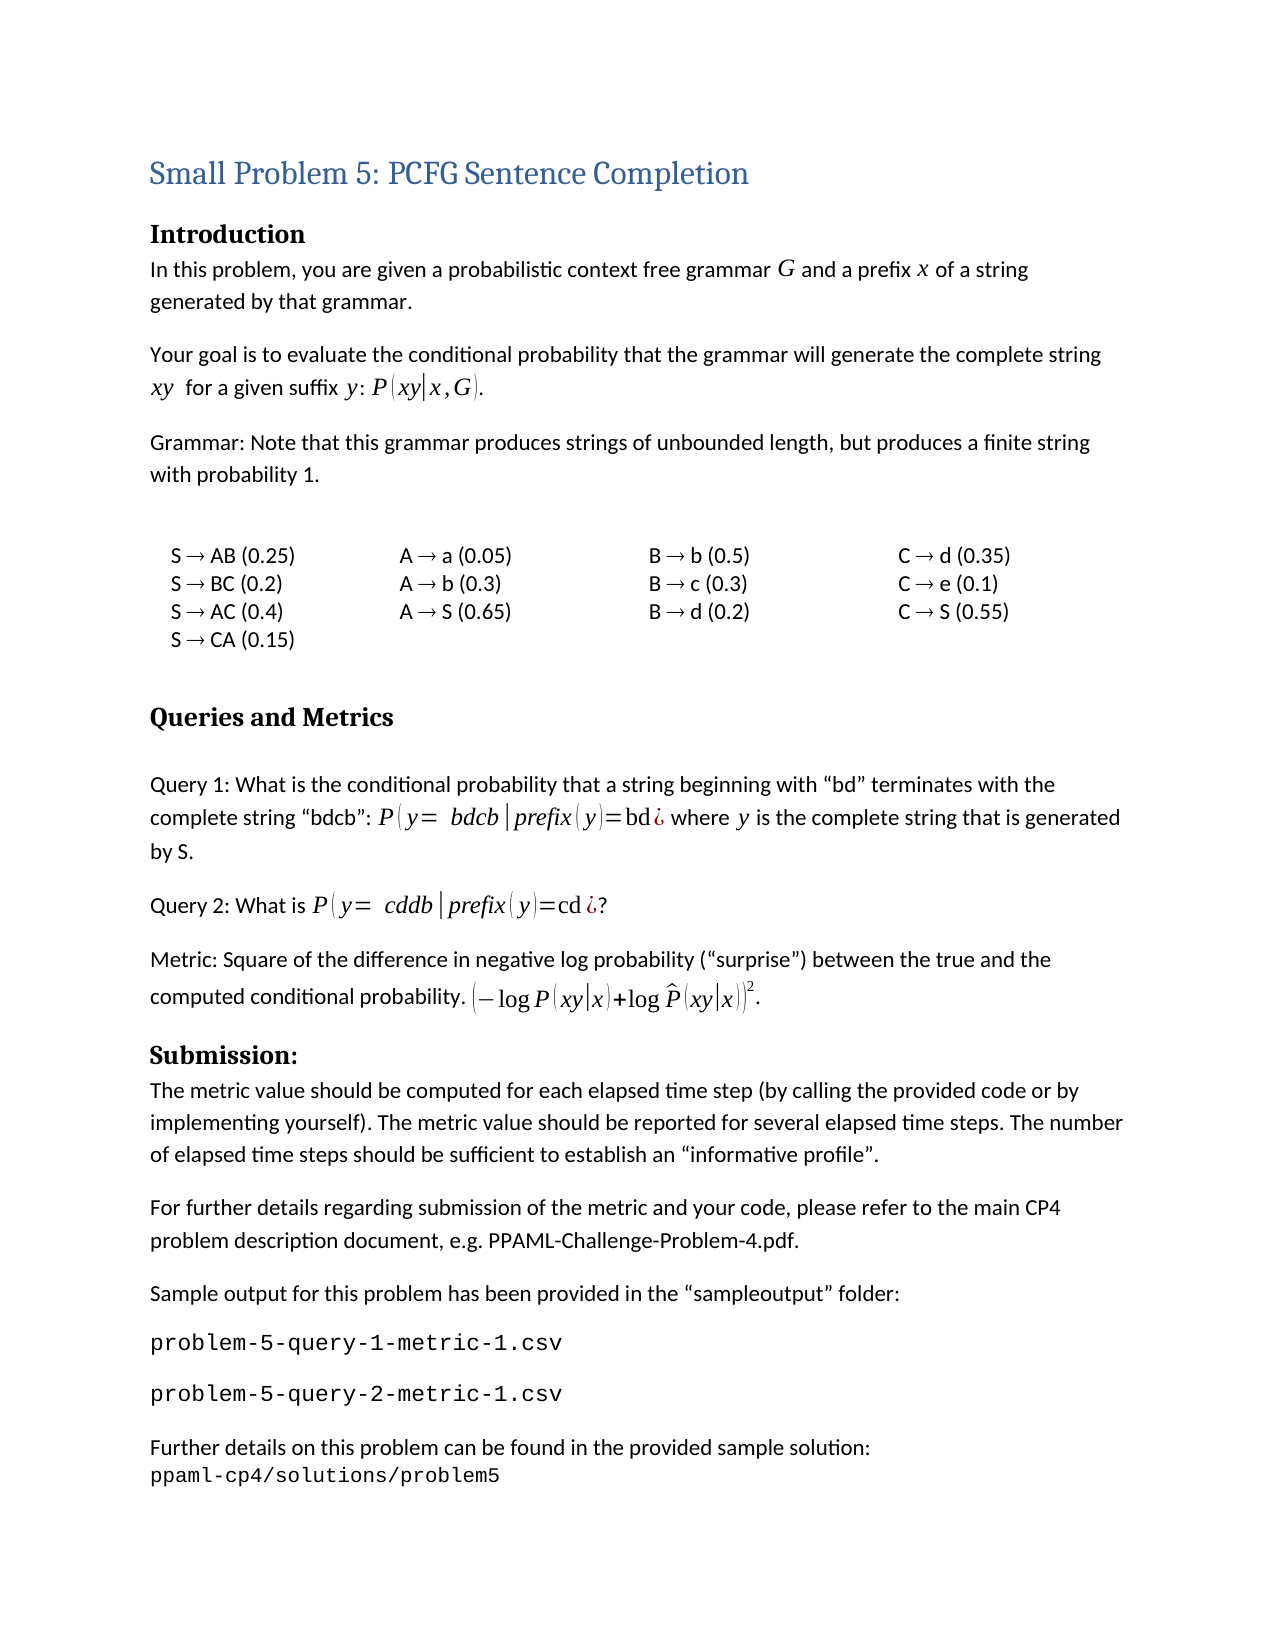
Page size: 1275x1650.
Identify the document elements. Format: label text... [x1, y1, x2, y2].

table_header C d (0.35) C e (0.1) C S (0.55) [887, 541, 1106, 681]
text Introduction [150, 219, 1125, 250]
text Sample output for this problem has been provided in the “sampleoutput” folder: [150, 1279, 1125, 1307]
text problem-5-query-2-metric-1.csv [150, 1382, 1125, 1408]
text Your goal is to evaluate the conditional probability that the grammar will generate the complete string for a given suffix : . [150, 340, 1125, 403]
table_header S AB (0.25) S BC (0.2) S AC (0.4) S CA (0.15) [159, 541, 388, 681]
text problem-5-query-1-metric-1.csv [150, 1332, 1125, 1358]
text Query 1: What is the conditional probability that a string beginning with “bd” terminates with the complete string “bdcb”: where is the complete string that is generated by S. [150, 738, 1125, 865]
table_header B b (0.5) B c (0.3) B d (0.2) [638, 541, 887, 681]
table_header A a (0.05) A b (0.3) A S (0.65) [388, 541, 637, 681]
text Grammar: Note that this grammar produces strings of unbounded length, but produces a finite string with probability 1. [150, 428, 1125, 488]
text In this problem, you are given a probabilistic context free grammar and a prefix of a string generated by that grammar. [150, 255, 1125, 315]
text Further details on this problem can be found in the provided sample solution: ppaml-cp4/solutions/problem5 [150, 1433, 1125, 1488]
text Query 2: What is ? [150, 890, 1125, 921]
subtitle Small Problem 5: PCFG Sentence Completion [150, 154, 1125, 192]
text Submission: [150, 1040, 1125, 1072]
text The metric value should be computed for each elapsed time step (by calling the provided code or by implementing yourself). The metric value should be reported for several elapsed time steps. The number of elapsed time steps should be sufficient to establish an “informative profile”. [150, 1076, 1125, 1168]
text Queries and Metrics [150, 702, 1125, 733]
text For further details regarding submission of the metric and your code, please refer to the main CP4 problem description document, e.g. PPAML-Challenge-Problem-4.pdf. [150, 1193, 1125, 1254]
text Metric: Square of the difference in negative log probability (“surprise”) between the true and the computed conditional probability. . [150, 946, 1125, 1015]
